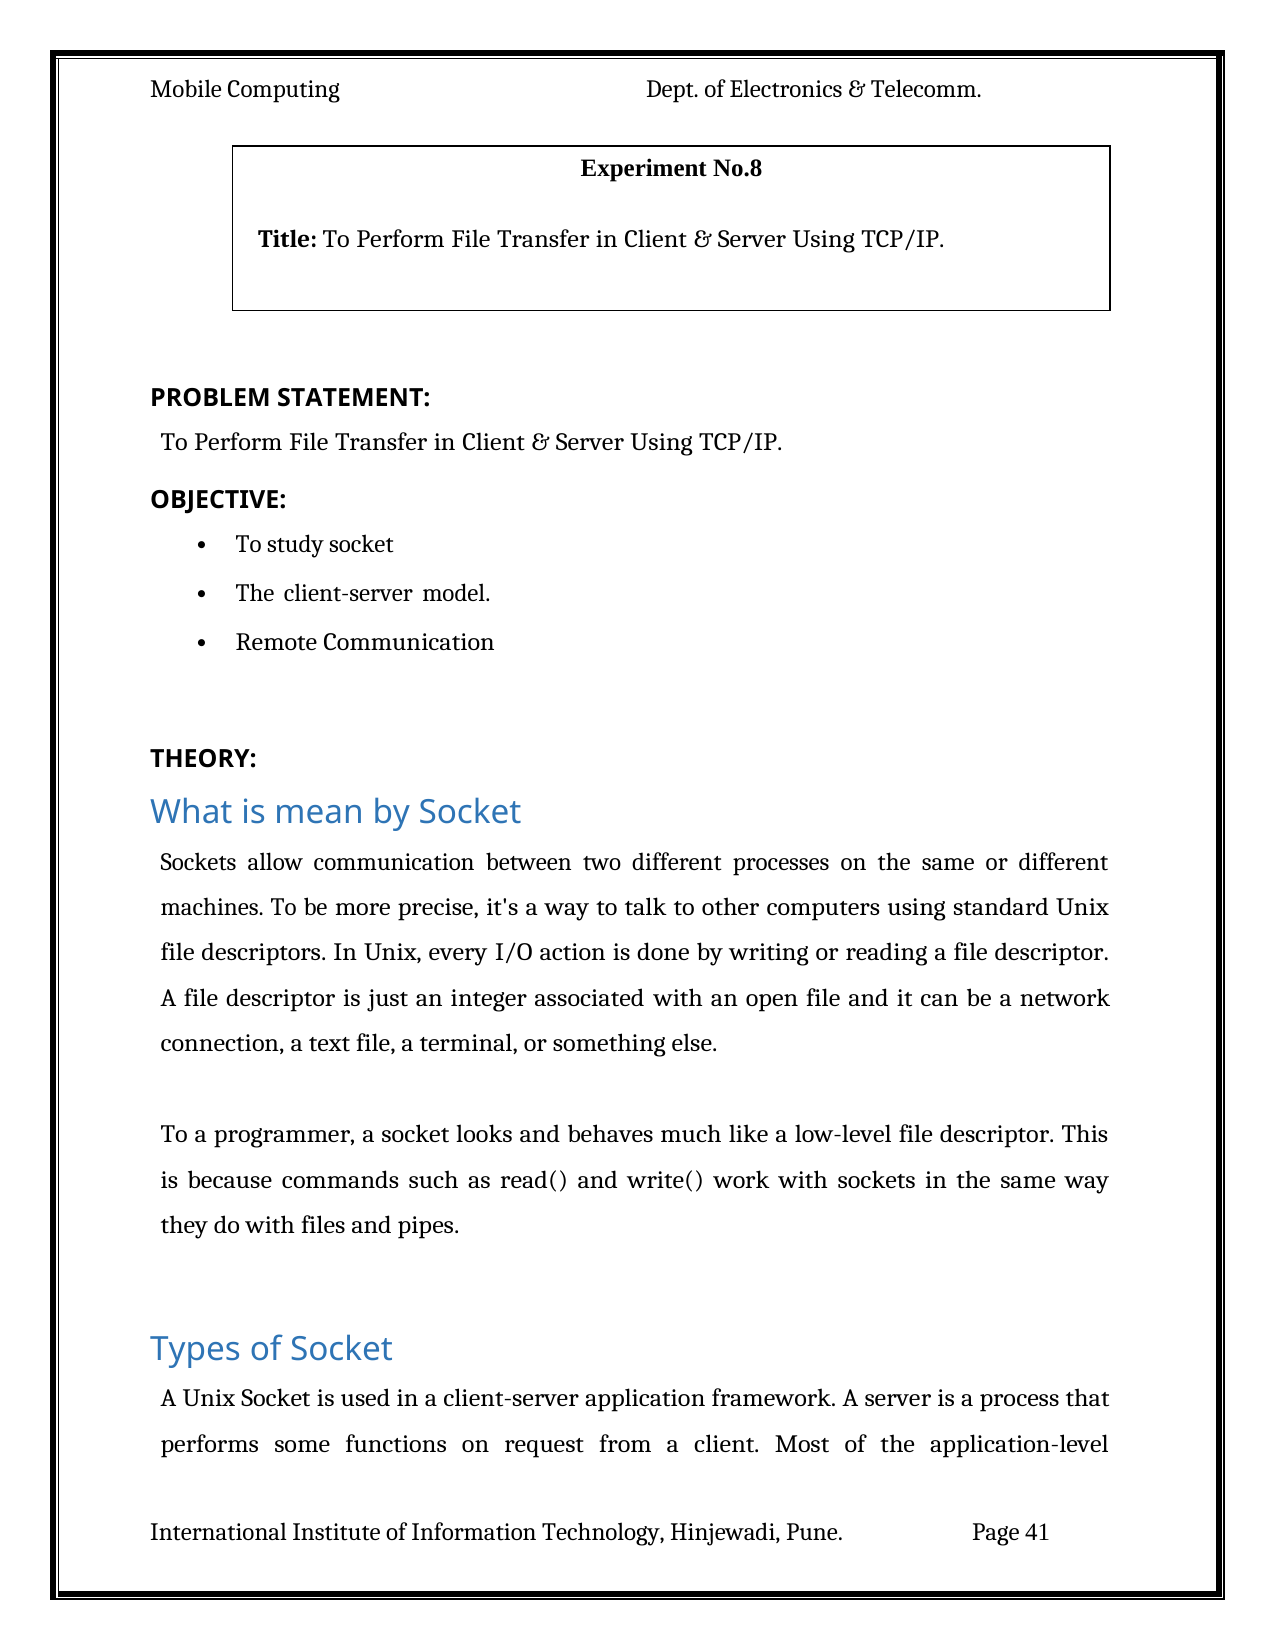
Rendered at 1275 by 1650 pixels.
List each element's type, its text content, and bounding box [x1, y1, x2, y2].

text To a programmer, a socket looks and behaves much like a low-level file descriptor. This is because commands such as read() and write() work with sockets in the same way they do with files and pipes. [160, 1120, 1110, 1240]
text To Perform File Transfer in Client & Server Using TCP/IP. [160, 428, 1122, 457]
subtitle THEORY: [150, 741, 1122, 775]
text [160, 1384, 1110, 1458]
subtitle PROBLEM STATEMENT: [150, 379, 1122, 413]
list To study socket [198, 530, 1122, 559]
subtitle Types of Socket [150, 1324, 1122, 1370]
list Remote Communication [198, 628, 1122, 657]
subtitle What is mean by Socket [150, 787, 1122, 833]
text Sockets allow communication between two different processes on the same or different machines. To be more precise, it's a way to talk to other computers using standard Unix file descriptors. In Unix, every I/O action is done by writing or reading a file descriptor. A file descriptor is just an integer associated with an open file and it can be a network connection, a text file, a terminal, or something else. [160, 847, 1110, 1058]
list The client-server model. [198, 579, 1122, 608]
subtitle OBJECTIVE: [150, 482, 1122, 516]
